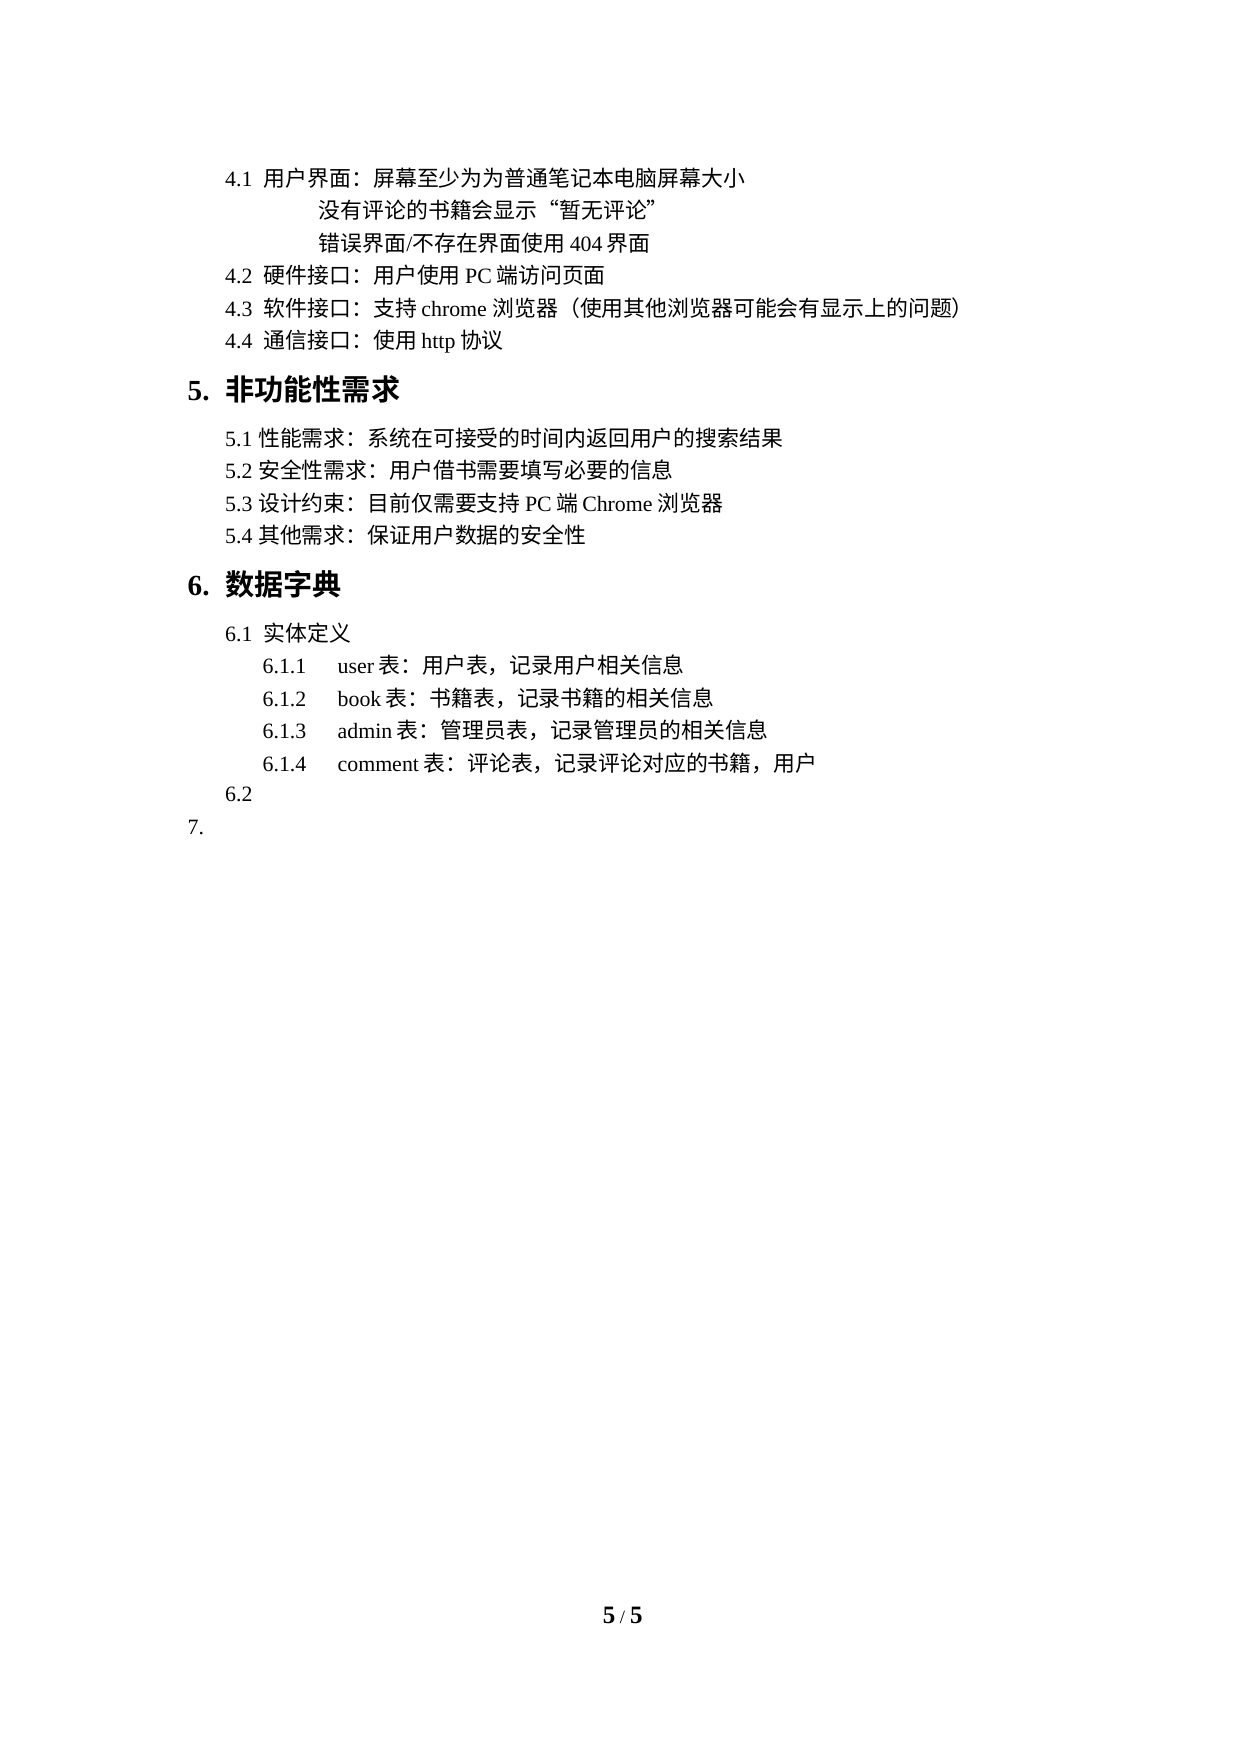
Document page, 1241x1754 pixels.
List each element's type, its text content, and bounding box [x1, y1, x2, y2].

list user表：用户表，记录用户相关信息 [262, 648, 1053, 680]
list 实体定义 [225, 615, 1053, 648]
list 用户界面：屏幕至少为为普通笔记本电脑屏幕大小 [225, 160, 1053, 193]
list 5.3 设计约束：目前仅需要支持PC端Chrome浏览器 [225, 485, 1053, 518]
list 5.1 性能需求：系统在可接受的时间内返回用户的搜索结果 [225, 420, 1053, 453]
list admin表：管理员表，记录管理员的相关信息 [262, 713, 1053, 745]
list 5.4 其他需求：保证用户数据的安全性 [225, 518, 1053, 550]
list 通信接口：使用http协议 [225, 323, 1053, 355]
list 非功能性需求 [187, 355, 1053, 420]
list 没有评论的书籍会显示“暂无评论” [264, 193, 1053, 225]
list 数据字典 [187, 550, 1053, 615]
list book表：书籍表，记录书籍的相关信息 [262, 680, 1053, 713]
list comment表：评论表，记录评论对应的书籍，用户 [262, 745, 1053, 778]
list 硬件接口：用户使用PC端访问页面 [225, 258, 1053, 290]
list 软件接口：支持chrome 浏览器（使用其他浏览器可能会有显示上的问题） [225, 290, 1053, 323]
list 5.2 安全性需求：用户借书需要填写必要的信息 [225, 453, 1053, 485]
list 错误界面/不存在界面使用404界面 [264, 225, 1053, 258]
